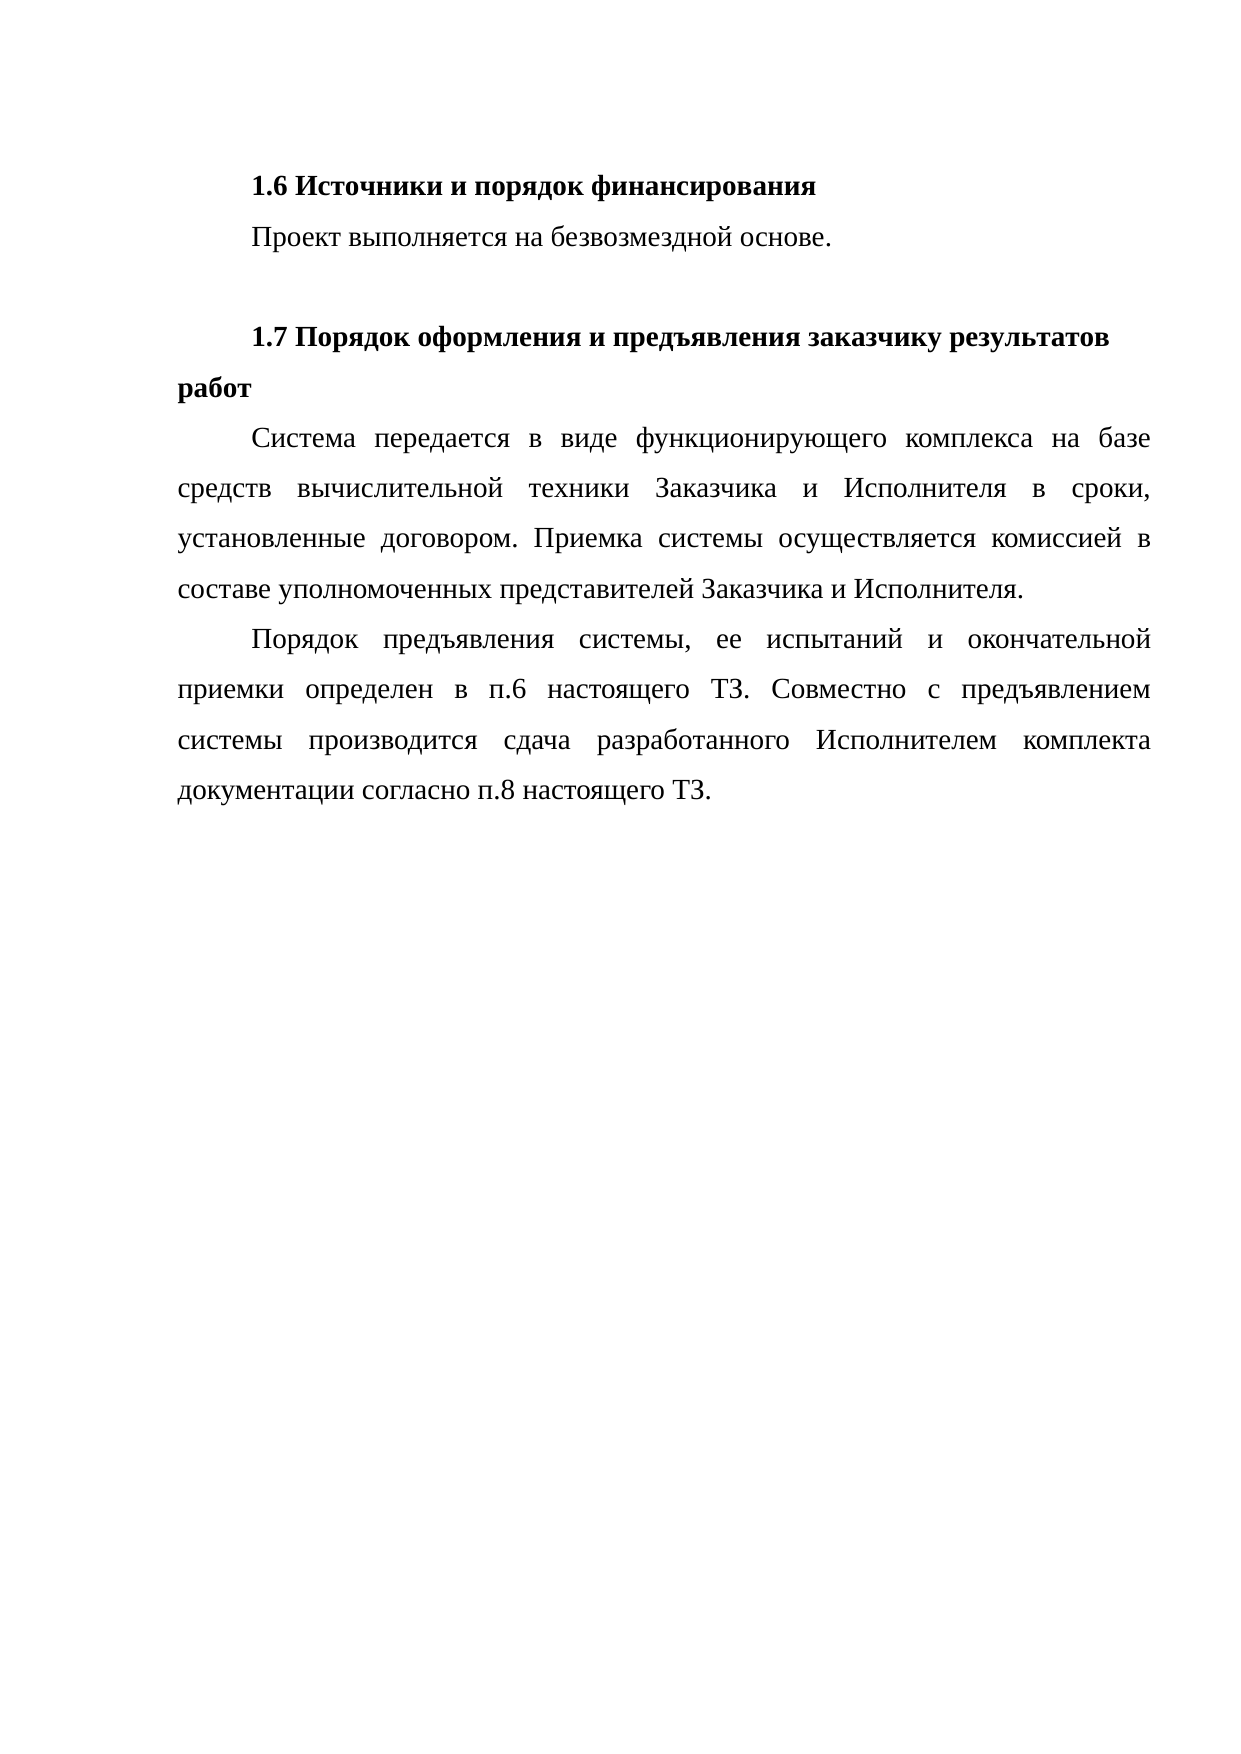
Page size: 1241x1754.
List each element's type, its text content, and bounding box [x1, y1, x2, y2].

subtitle 1.7 Порядок оформления и предъявления заказчику результатов работ [177, 319, 1152, 403]
text Система передается в виде функционирующего комплекса на базе средств вычислительной техники Заказчика и Исполнителя в сроки, установленные договором. Приемка системы осуществляется комиссией в составе уполномоченных представителей Заказчика и Исполнителя. [177, 420, 1152, 604]
text Проект выполняется на безвозмездной основе. [177, 219, 1152, 252]
subtitle 1.6 Источники и порядок финансирования [177, 168, 1152, 202]
text Порядок предъявления системы, ее испытаний и окончательной приемки определен в п.6 настоящего ТЗ. Совместно с предъявлением системы производится сдача разработанного Исполнителем комплекта документации согласно п.8 настоящего ТЗ. [177, 621, 1152, 806]
